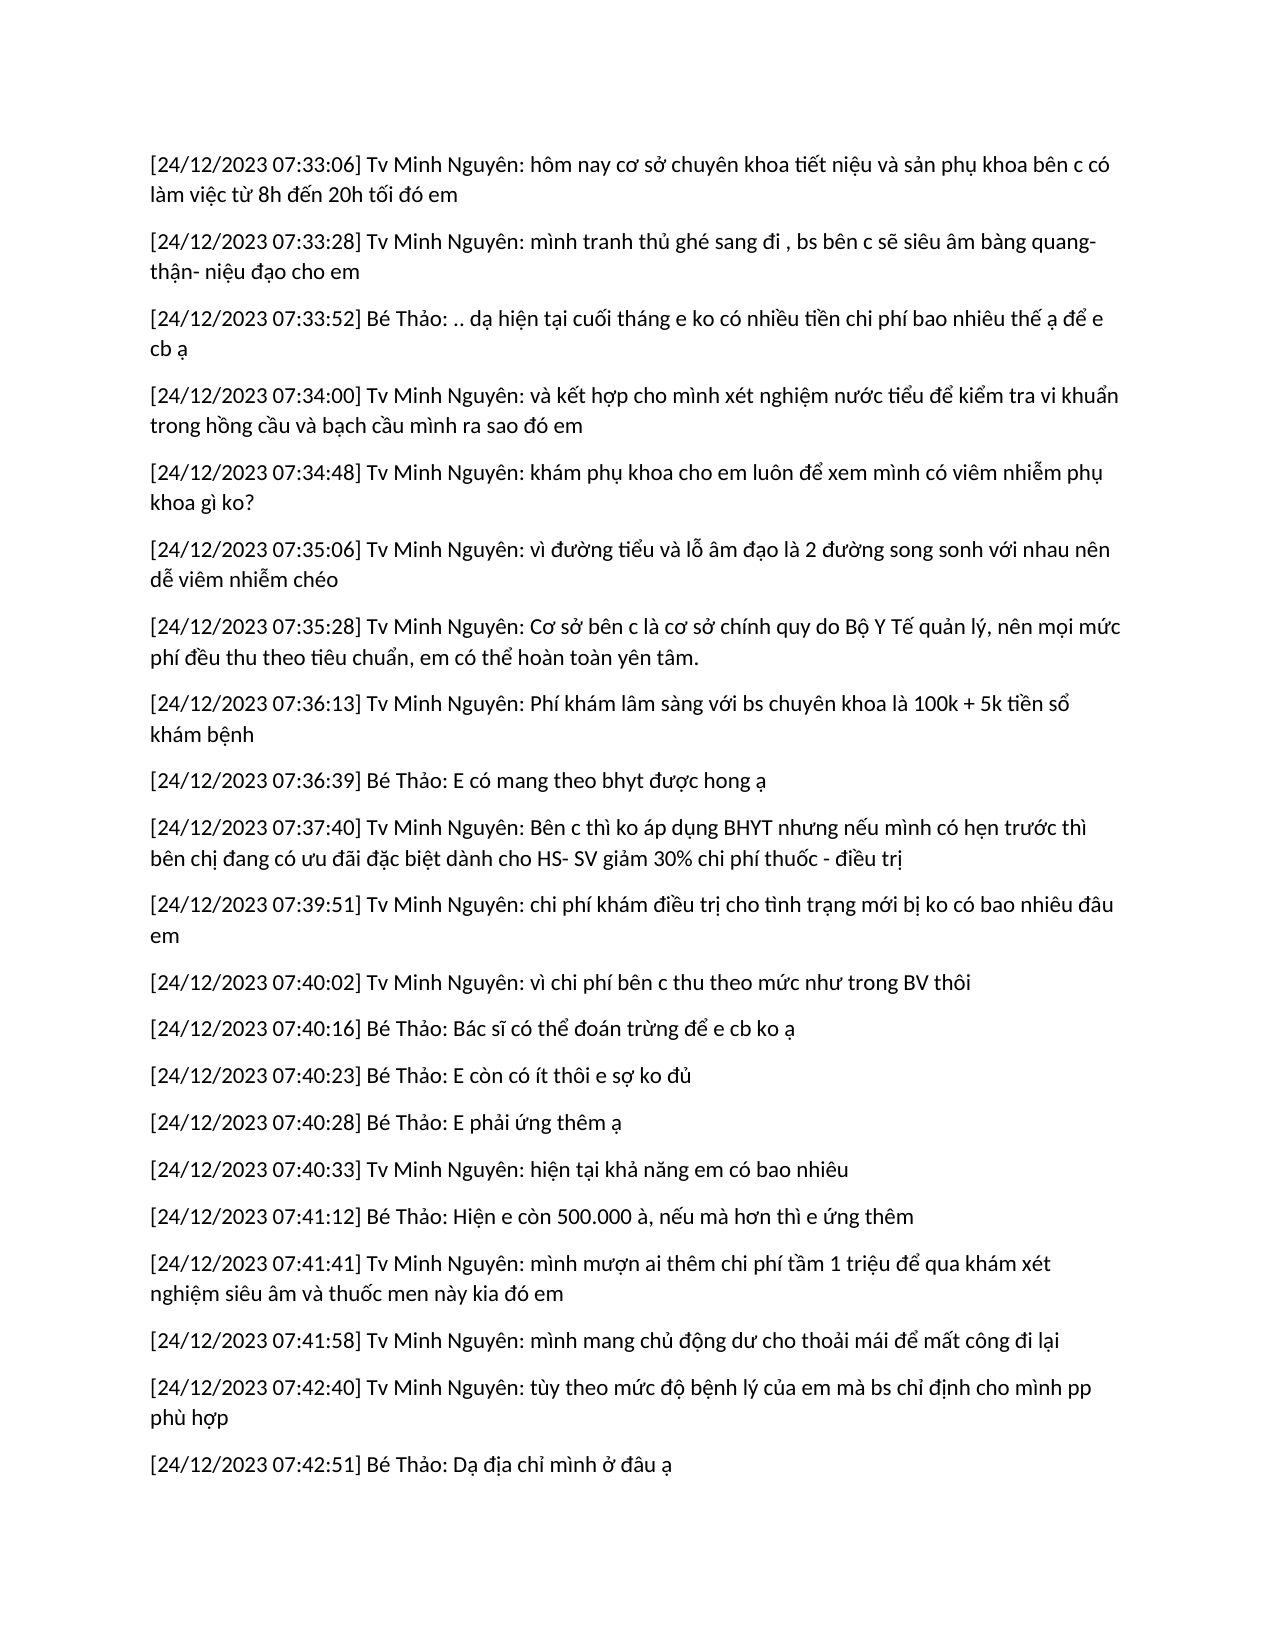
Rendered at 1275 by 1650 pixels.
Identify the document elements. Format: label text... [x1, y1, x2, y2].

text [24/12/2023 07:34:48] Tv Minh Nguyên: khám phụ khoa cho em luôn để xem mình có viêm nhiễm phụ khoa gì ko? [150, 458, 1125, 517]
text [24/12/2023 07:40:16] Bé Thảo: Bác sĩ có thể đoán trừng để e cb ko ạ [150, 1014, 1125, 1043]
text [24/12/2023 07:36:13] Tv Minh Nguyên: Phí khám lâm sàng với bs chuyên khoa là 100k + 5k tiền sổ khám bệnh [150, 689, 1125, 748]
text [24/12/2023 07:35:06] Tv Minh Nguyên: vì đường tiểu và lỗ âm đạo là 2 đường song sonh với nhau nên dễ viêm nhiễm chéo [150, 535, 1125, 594]
text [24/12/2023 07:42:51] Bé Thảo: Dạ địa chỉ mình ở đâu ạ [150, 1450, 1125, 1478]
text [24/12/2023 07:40:33] Tv Minh Nguyên: hiện tại khả năng em có bao nhiêu [150, 1155, 1125, 1183]
text [24/12/2023 07:35:28] Tv Minh Nguyên: Cơ sở bên c là cơ sở chính quy do Bộ Y Tế quản lý, nên mọi mức phí đều thu theo tiêu chuẩn, em có thể hoàn toàn yên tâm. [150, 612, 1125, 671]
text [24/12/2023 07:42:40] Tv Minh Nguyên: tùy theo mức độ bệnh lý của em mà bs chỉ định cho mình pp phù hợp [150, 1373, 1125, 1431]
text [24/12/2023 07:33:28] Tv Minh Nguyên: mình tranh thủ ghé sang đi , bs bên c sẽ siêu âm bàng quang- thận- niệu đạo cho em [150, 227, 1125, 285]
text [24/12/2023 07:39:51] Tv Minh Nguyên: chi phí khám điều trị cho tình trạng mới bị ko có bao nhiêu đâu em [150, 891, 1125, 949]
text [24/12/2023 07:33:06] Tv Minh Nguyên: hôm nay cơ sở chuyên khoa tiết niệu và sản phụ khoa bên c có làm việc từ 8h đến 20h tối đó em [150, 150, 1125, 208]
text [24/12/2023 07:40:02] Tv Minh Nguyên: vì chi phí bên c thu theo mức như trong BV thôi [150, 968, 1125, 996]
text [24/12/2023 07:41:41] Tv Minh Nguyên: mình mượn ai thêm chi phí tầm 1 triệu để qua khám xét nghiệm siêu âm và thuốc men này kia đó em [150, 1249, 1125, 1307]
text [24/12/2023 07:37:40] Tv Minh Nguyên: Bên c thì ko áp dụng BHYT nhưng nếu mình có hẹn trước thì bên chị đang có ưu đãi đặc biệt dành cho HS- SV giảm 30% chi phí thuốc - điều trị [150, 813, 1125, 872]
text [24/12/2023 07:40:23] Bé Thảo: E còn có ít thôi e sợ ko đủ [150, 1061, 1125, 1089]
text [24/12/2023 07:36:39] Bé Thảo: E có mang theo bhyt được hong ạ [150, 767, 1125, 795]
text [24/12/2023 07:40:28] Bé Thảo: E phải ứng thêm ạ [150, 1108, 1125, 1136]
text [24/12/2023 07:34:00] Tv Minh Nguyên: và kết hợp cho mình xét nghiệm nước tiểu để kiểm tra vi khuẩn trong hồng cầu và bạch cầu mình ra sao đó em [150, 381, 1125, 439]
text [24/12/2023 07:41:58] Tv Minh Nguyên: mình mang chủ động dư cho thoải mái để mất công đi lại [150, 1326, 1125, 1354]
text [24/12/2023 07:33:52] Bé Thảo: .. dạ hiện tại cuối tháng e ko có nhiều tiền chi phí bao nhiêu thế ạ để e cb ạ [150, 304, 1125, 362]
text [24/12/2023 07:41:12] Bé Thảo: Hiện e còn 500.000 à, nếu mà hơn thì e ứng thêm [150, 1202, 1125, 1230]
